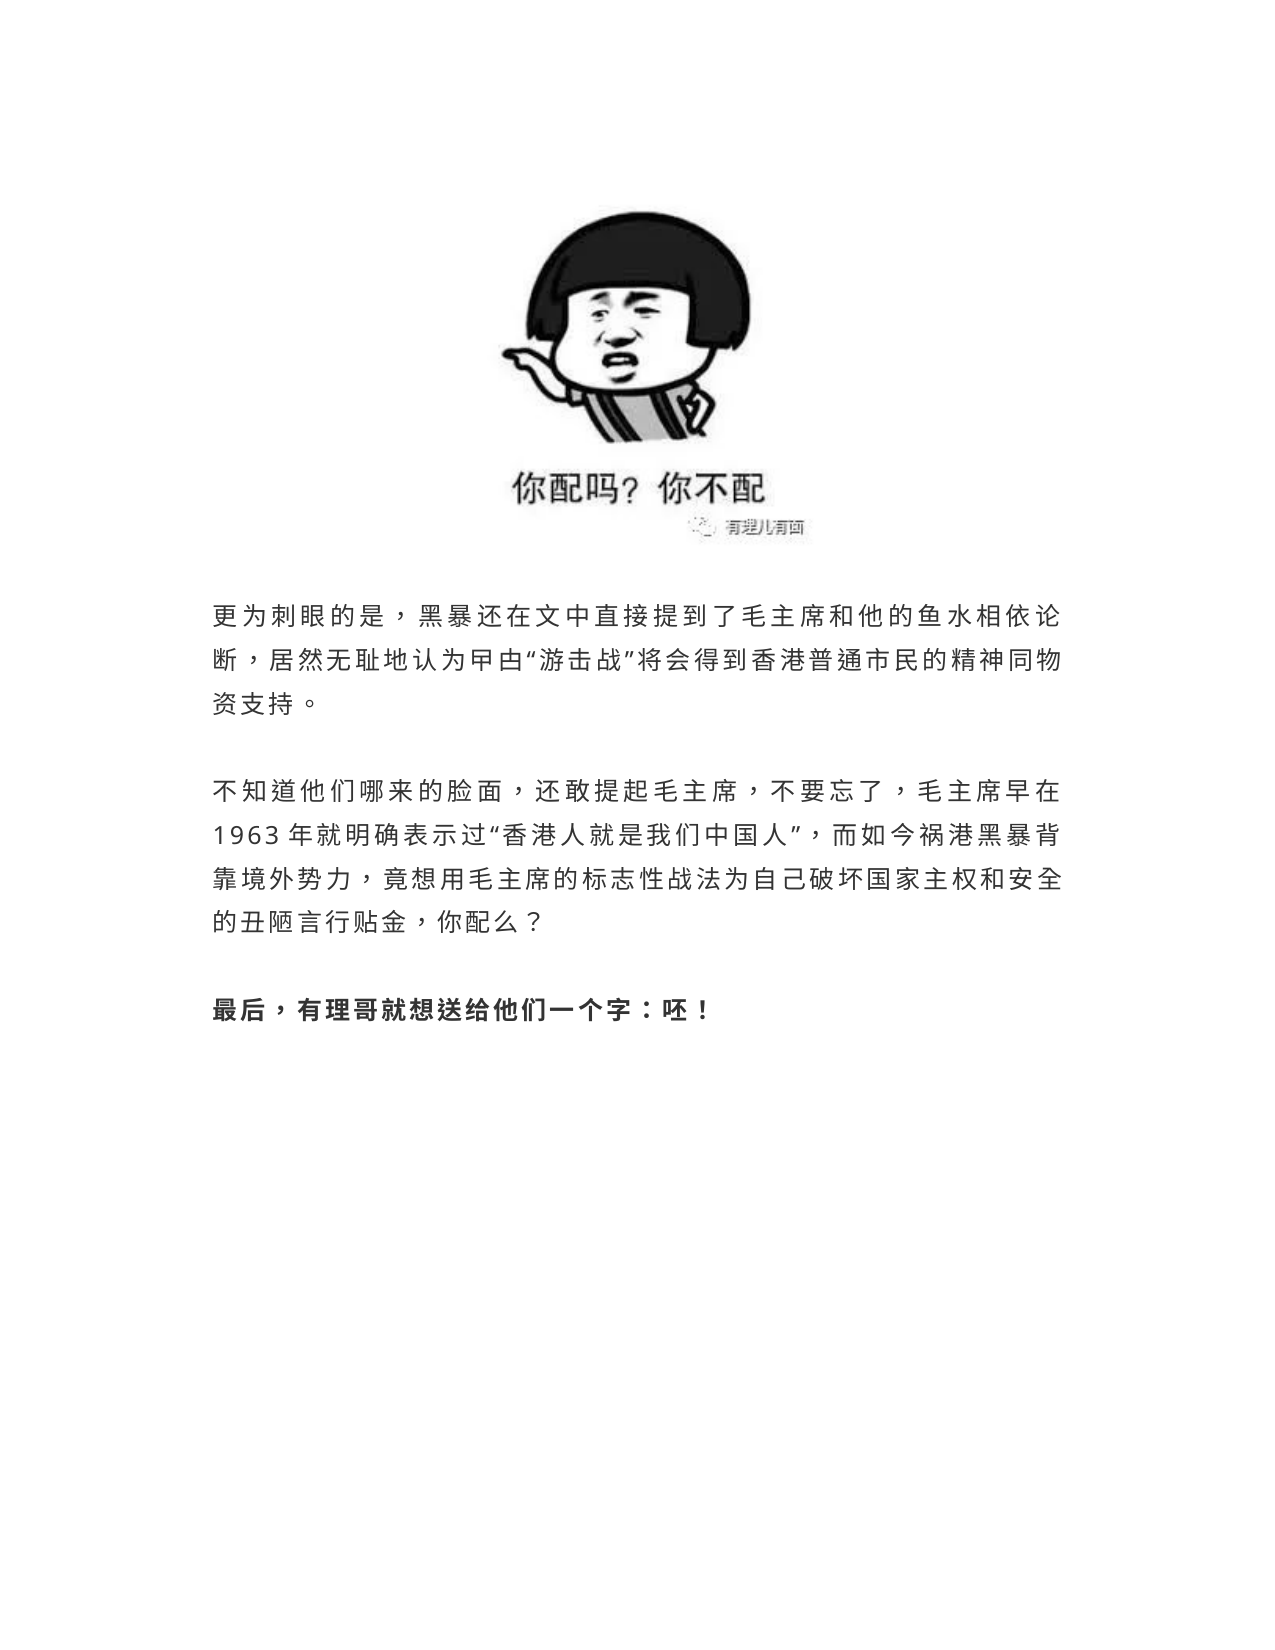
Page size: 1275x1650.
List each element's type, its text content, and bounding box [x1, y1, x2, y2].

picture [461, 193, 814, 546]
text 不知道他们哪来的脸面，还敢提起毛主席，不要忘了，毛主席早在1963年就明确表示过“香港人就是我们中国人”，而如今祸港黑暴背靠境外势力，竟想用毛主席的标志性战法为自己破坏国家主权和安全的丑陋言行贴金，你配么？ [212, 764, 1062, 939]
text 最后，有理哥就想送给他们一个字：呸！ [212, 983, 1062, 1027]
text 更为刺眼的是，黑暴还在文中直接提到了毛主席和他的鱼水相依论断，居然无耻地认为曱甴“游击战”将会得到香港普通市民的精神同物资支持。 [212, 589, 1062, 720]
